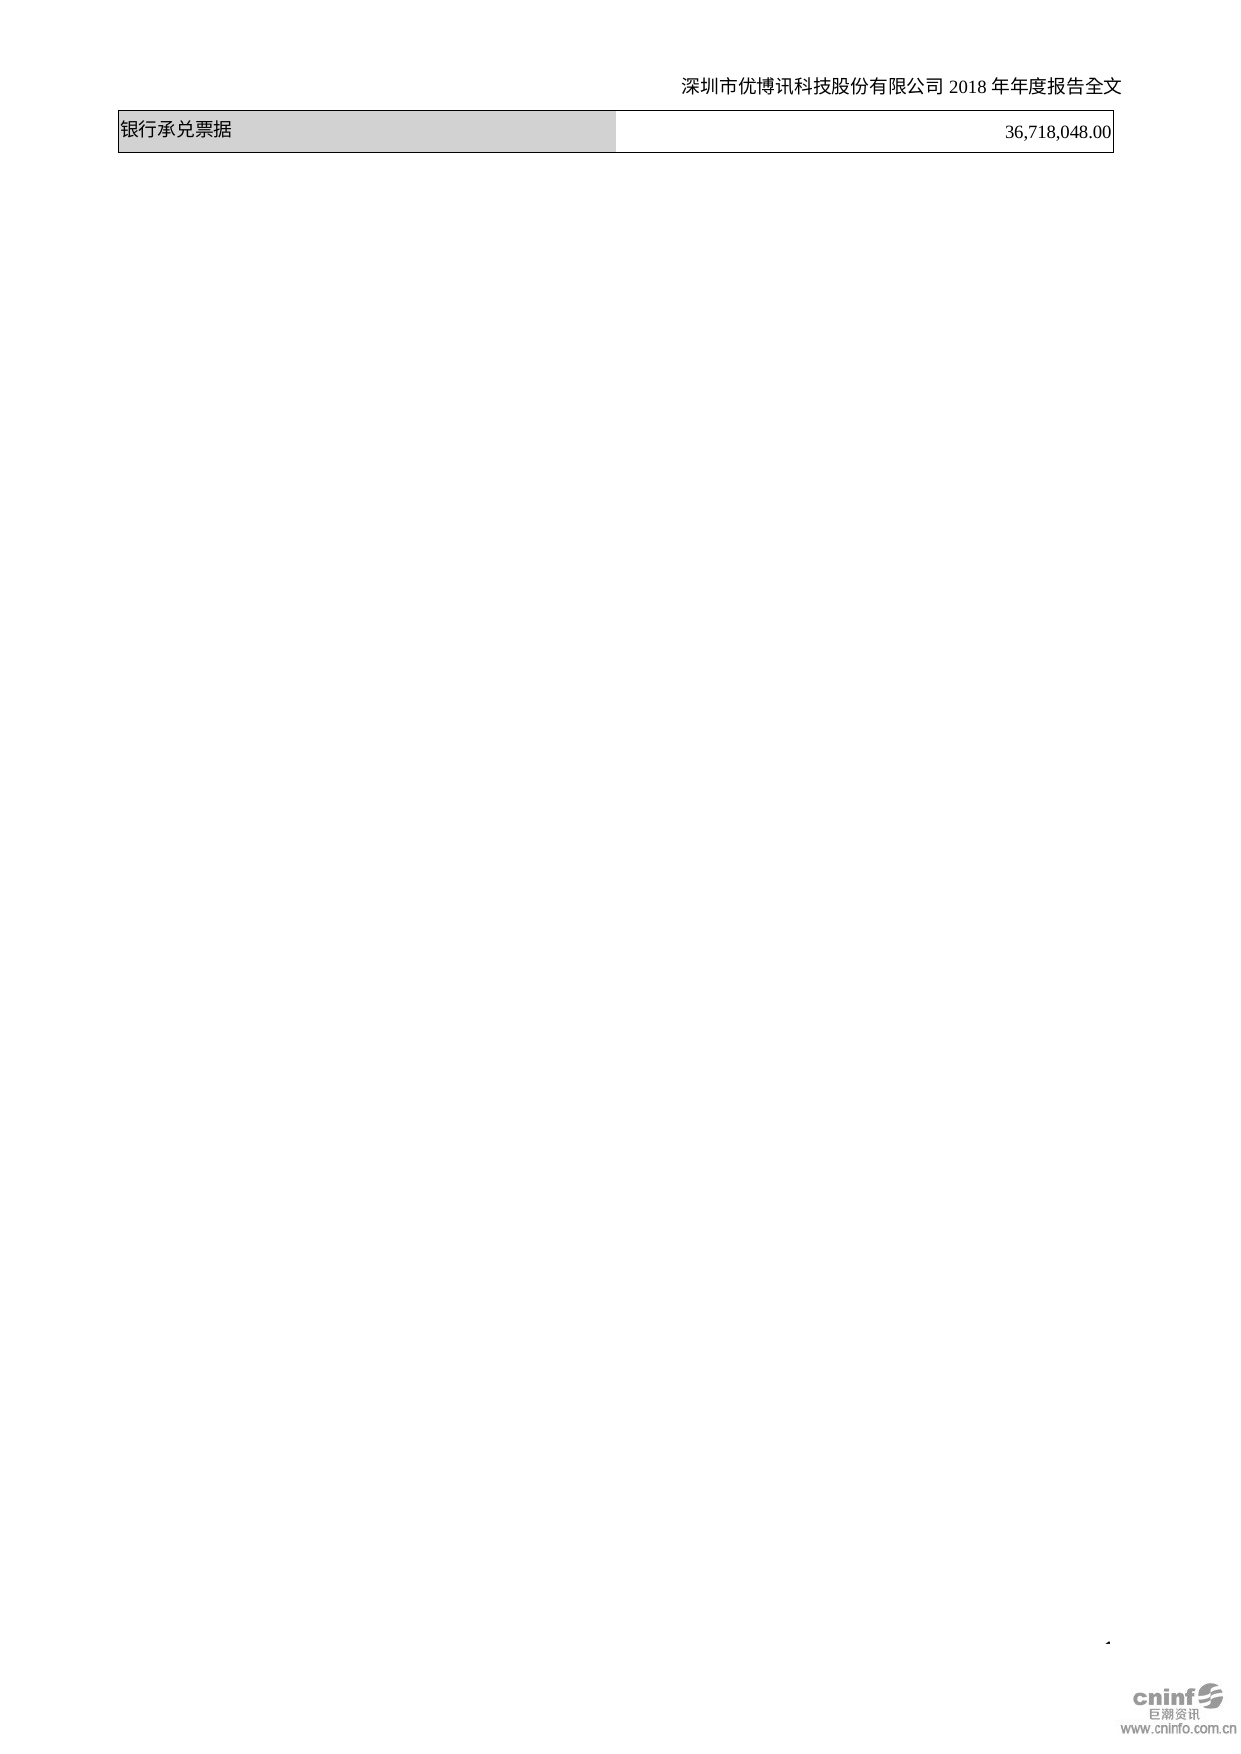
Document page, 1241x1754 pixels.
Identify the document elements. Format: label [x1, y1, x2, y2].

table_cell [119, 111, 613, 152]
picture [1115, 1680, 1240, 1737]
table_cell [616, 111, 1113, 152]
